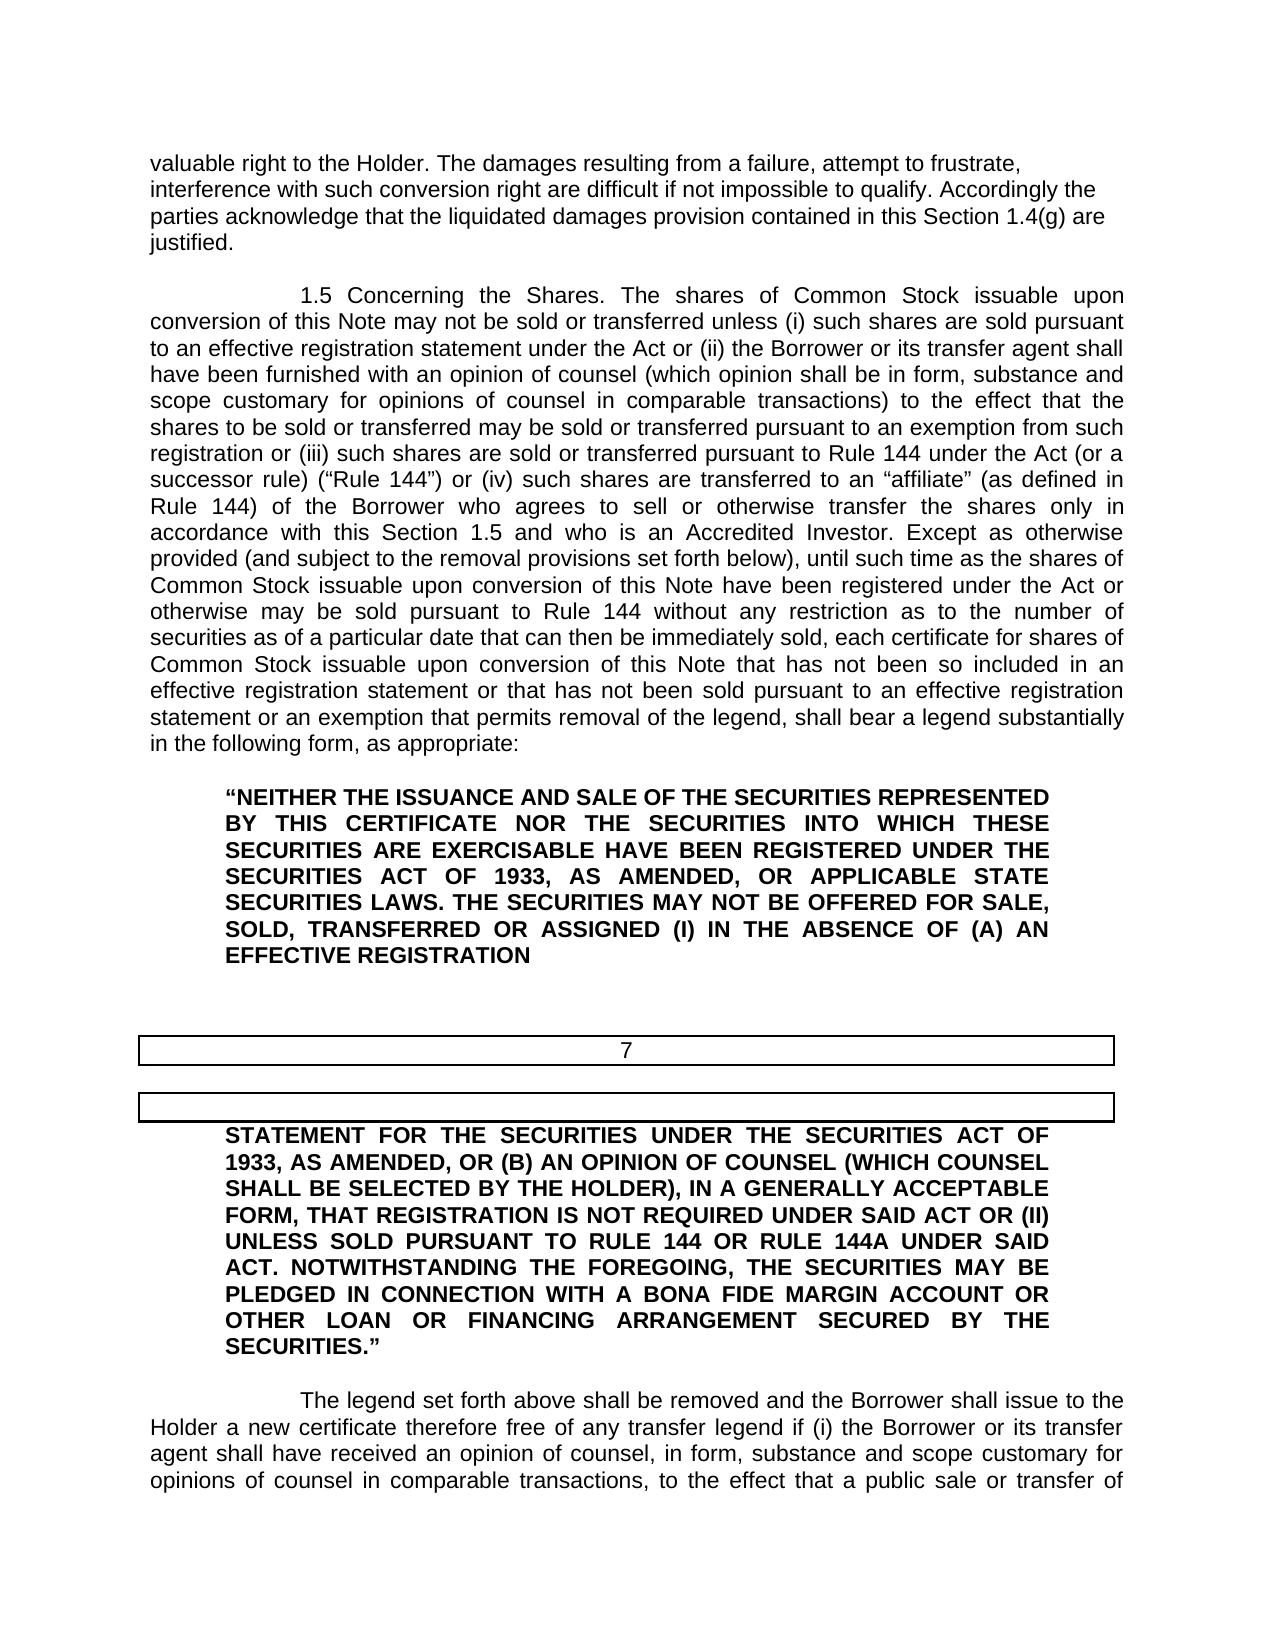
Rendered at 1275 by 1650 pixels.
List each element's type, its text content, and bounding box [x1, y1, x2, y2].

text STATEMENT FOR THE SECURITIES UNDER THE SECURITIES ACT OF 1933, AS AMENDED, OR (B) AN OPINION OF COUNSEL (WHICH COUNSEL SHALL BE SELECTED BY THE HOLDER), IN A GENERALLY ACCEPTABLE FORM, THAT REGISTRATION IS NOT REQUIRED UNDER SAID ACT OR (II) UNLESS SOLD PURSUANT TO RULE 144 OR RULE 144A UNDER SAID ACT. NOTWITHSTANDING THE FOREGOING, THE SECURITIES MAY BE PLEDGED IN CONNECTION WITH A BONA FIDE MARGIN ACCOUNT OR OTHER LOAN OR FINANCING ARRANGEMENT SECURED BY THE SECURITIES.” [225, 1123, 1050, 1360]
text 1.5 Concerning the Shares. The shares of Common Stock issuable upon conversion of this Note may not be sold or transferred unless (i) such shares are sold pursuant to an effective registration statement under the Act or (ii) the Borrower or its transfer agent shall have been furnished with an opinion of counsel (which opinion shall be in form, substance and scope customary for opinions of counsel in comparable transactions) to the effect that the shares to be sold or transferred may be sold or transferred pursuant to an exemption from such registration or (iii) such shares are sold or transferred pursuant to Rule 144 under the Act (or a successor rule) (“Rule 144”) or (iv) such shares are transferred to an “affiliate” (as defined in Rule 144) of the Borrower who agrees to sell or otherwise transfer the shares only in accordance with this Section 1.5 and who is an Accredited Investor. Except as otherwise provided (and subject to the removal provisions set forth below), until such time as the shares of Common Stock issuable upon conversion of this Note have been registered under the Act or otherwise may be sold pursuant to Rule 144 without any restriction as to the number of securities as of a particular date that can then be immediately sold, each certificate for shares of Common Stock issuable upon conversion of this Note that has not been so included in an effective registration statement or that has not been sold pursuant to an effective registration statement or an exemption that permits removal of the legend, shall bear a legend substantially in the following form, as appropriate: [150, 282, 1125, 756]
table_header [140, 1094, 1113, 1120]
table_header 7 [140, 1037, 1113, 1063]
text “NEITHER THE ISSUANCE AND SALE OF THE SECURITIES REPRESENTED BY THIS CERTIFICATE NOR THE SECURITIES INTO WHICH THESE SECURITIES ARE EXERCISABLE HAVE BEEN REGISTERED UNDER THE SECURITIES ACT OF 1933, AS AMENDED, OR APPLICABLE STATE SECURITIES LAWS. THE SECURITIES MAY NOT BE OFFERED FOR SALE, SOLD, TRANSFERRED OR ASSIGNED (I) IN THE ABSENCE OF (A) AN EFFECTIVE REGISTRATION [225, 784, 1050, 968]
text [150, 150, 1125, 255]
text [150, 1387, 1125, 1493]
